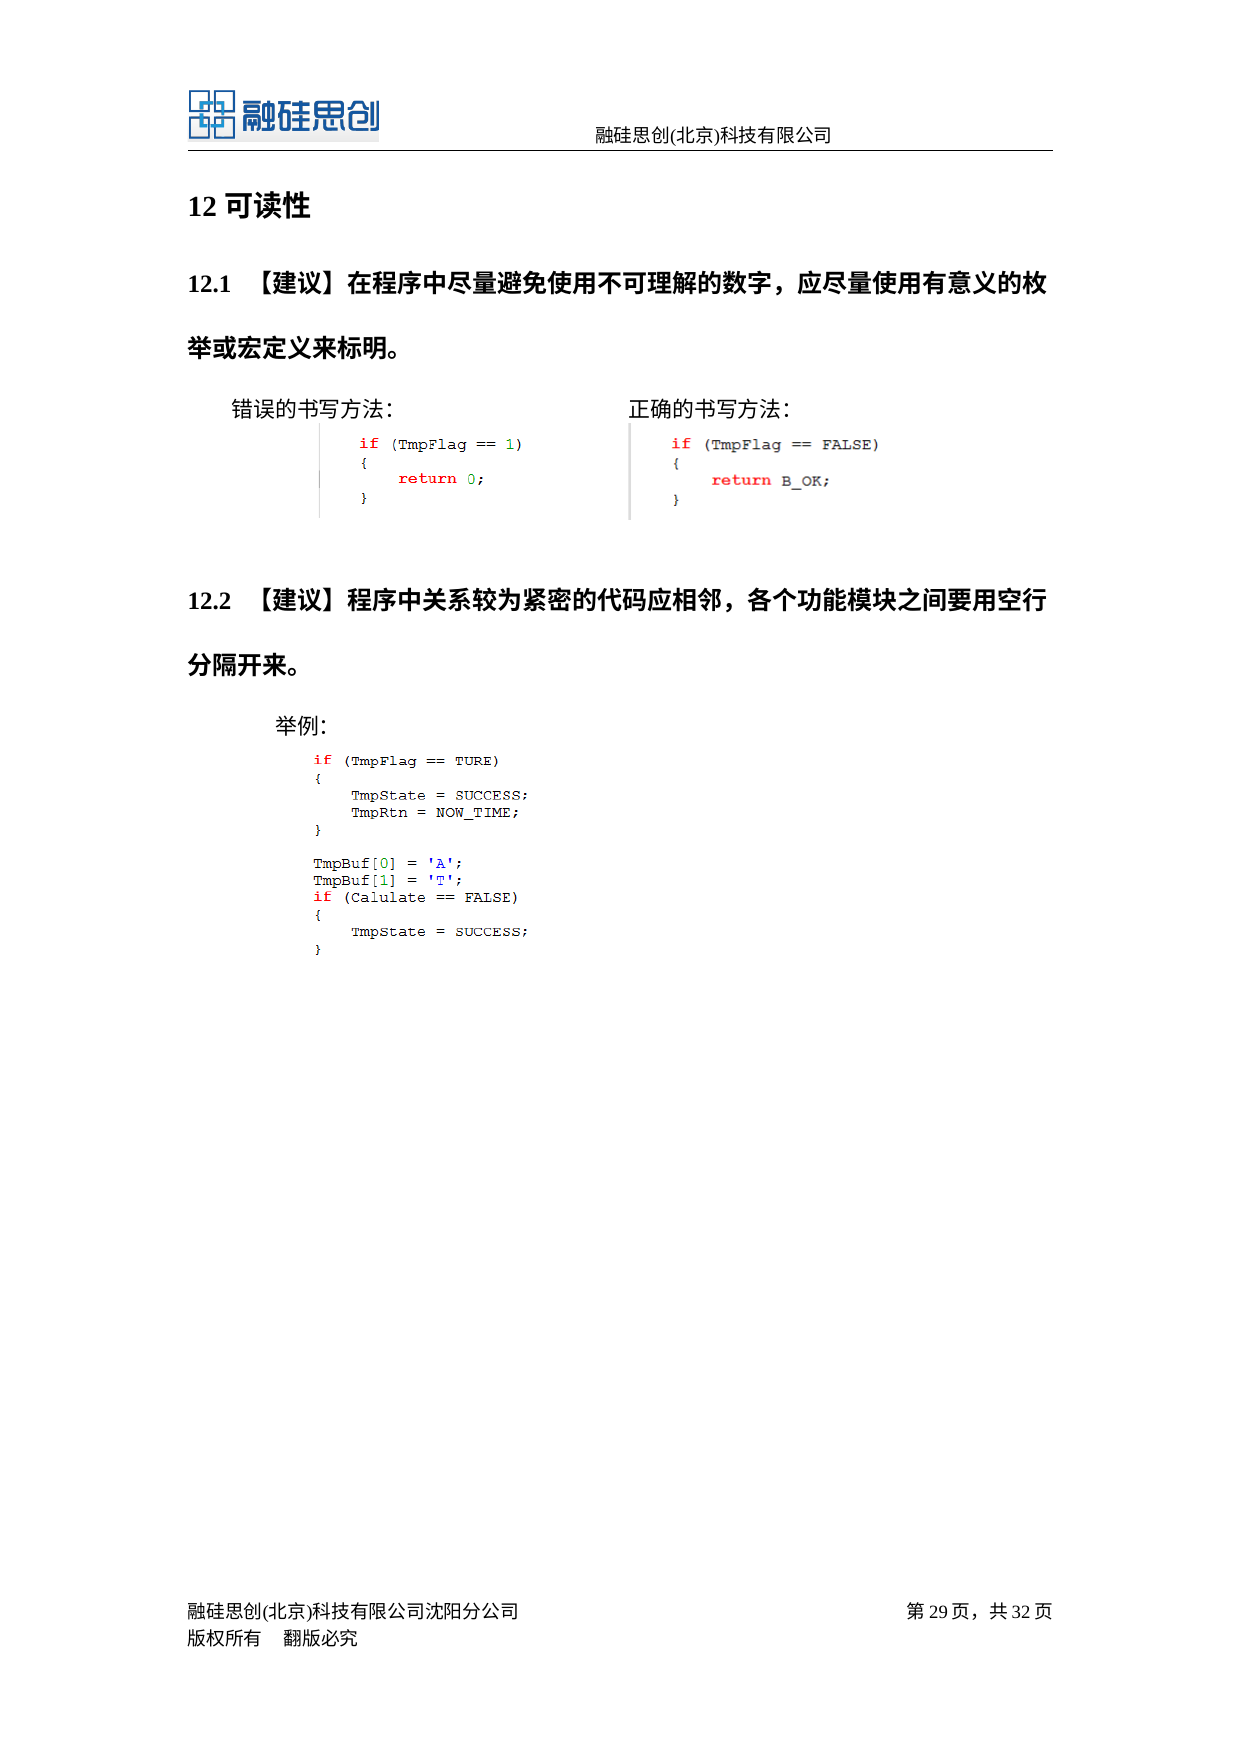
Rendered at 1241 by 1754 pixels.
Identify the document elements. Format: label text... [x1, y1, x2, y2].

picture [318, 423, 581, 518]
picture [628, 423, 934, 520]
table_header 正确的书写方法： [617, 391, 1085, 424]
subtitle 【建议】程序中关系较为紧密的代码应相邻，各个功能模块之间要用空行分隔开来。 [187, 566, 1053, 696]
picture [187, 88, 379, 142]
table_cell [220, 424, 617, 521]
text 举例： [231, 709, 1053, 741]
table_cell [617, 424, 1085, 521]
table_header 错误的书写方法： [220, 391, 617, 424]
subtitle 可读性 [187, 171, 1053, 236]
picture [275, 745, 573, 965]
subtitle 【建议】在程序中尽量避免使用不可理解的数字，应尽量使用有意义的枚举或宏定义来标明。 [187, 249, 1053, 379]
